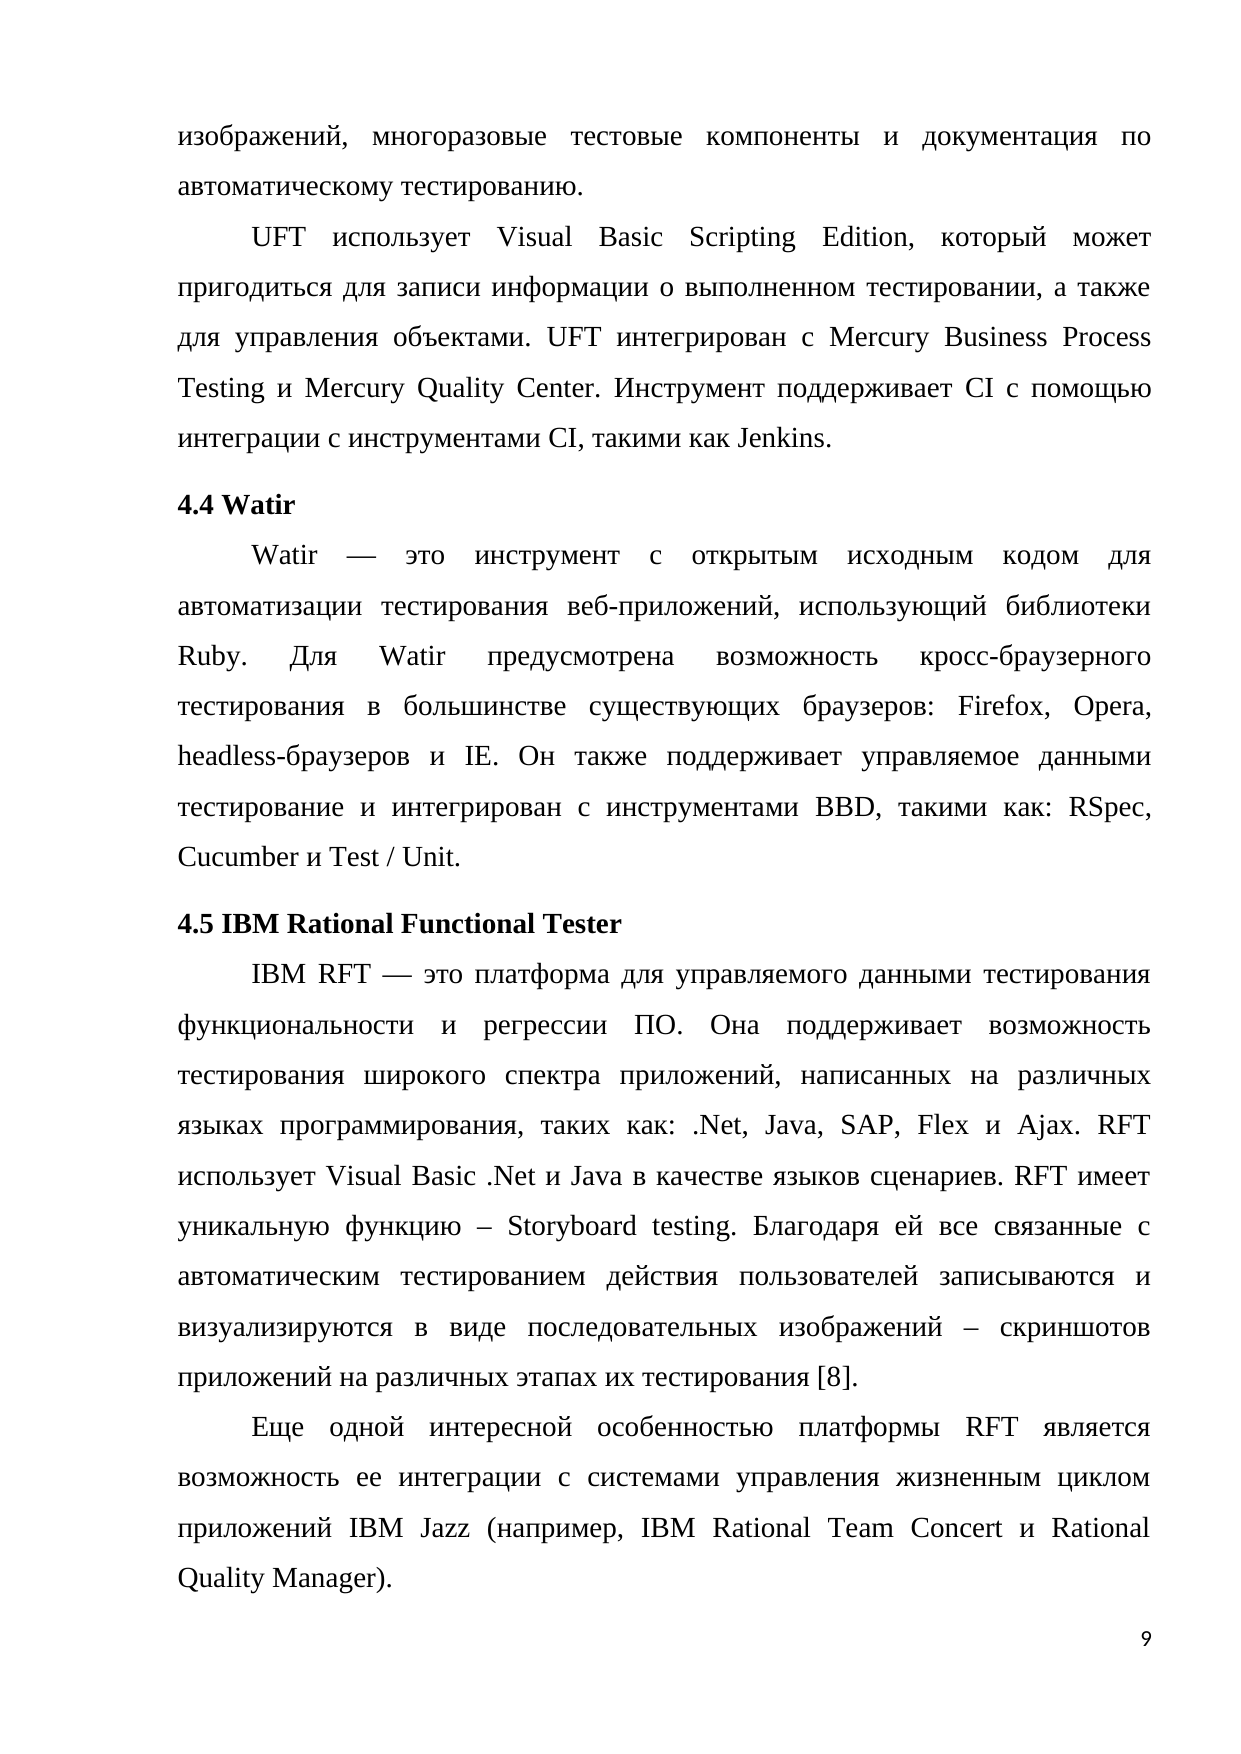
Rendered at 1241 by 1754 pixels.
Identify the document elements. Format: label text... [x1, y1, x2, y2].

text UFT использует Visual Basic Scripting Edition, который может пригодиться для записи информации о выполненном тестировании, а также для управления объектами. UFT интегрирован с Mercury Business Process Testing и Mercury Quality Center. Инструмент поддерживает CI с помощью интеграции с инструментами CI, такими как Jenkins. [177, 219, 1152, 453]
text Watir — это инструмент с открытым исходным кодом для автоматизации тестирования веб-приложений, использующий библиотеки Ruby. Для Watir предусмотрена возможность кросс-браузерного тестирования в большинстве существующих браузеров: Firefox, Opera, headless-браузеров и IE. Он также поддерживает управляемое данными тестирование и интегрирован с инструментами BBD, такими как: RSpec, Cucumber и Test / Unit. [177, 537, 1152, 873]
text Еще одной интересной особенностью платформы RFT является возможность ее интеграции с системами управления жизненным циклом приложений IBM Jazz (например, IBM Rational Team Concert и Rational Quality Manager). [177, 1409, 1152, 1594]
text IBM RFT — это платформа для управляемого данными тестирования функциональности и регрессии ПО. Она поддерживает возможность тестирования широкого спектра приложений, написанных на различных языках программирования, таких как: .Net, Java, SAP, Flex и Ajax. RFT использует Visual Basic .Net и Java в качестве языков сценариев. RFT имеет уникальную функцию – Storyboard testing. Благодаря ей все связанные с автоматическим тестированием действия пользователей записываются и визуализируются в виде последовательных изображений – скриншотов приложений на различных этапах их тестирования [8]. [177, 956, 1152, 1392]
subtitle 4.5 IBM Rational Functional Tester [177, 906, 1152, 940]
subtitle 4.4 Watir [177, 487, 1152, 521]
